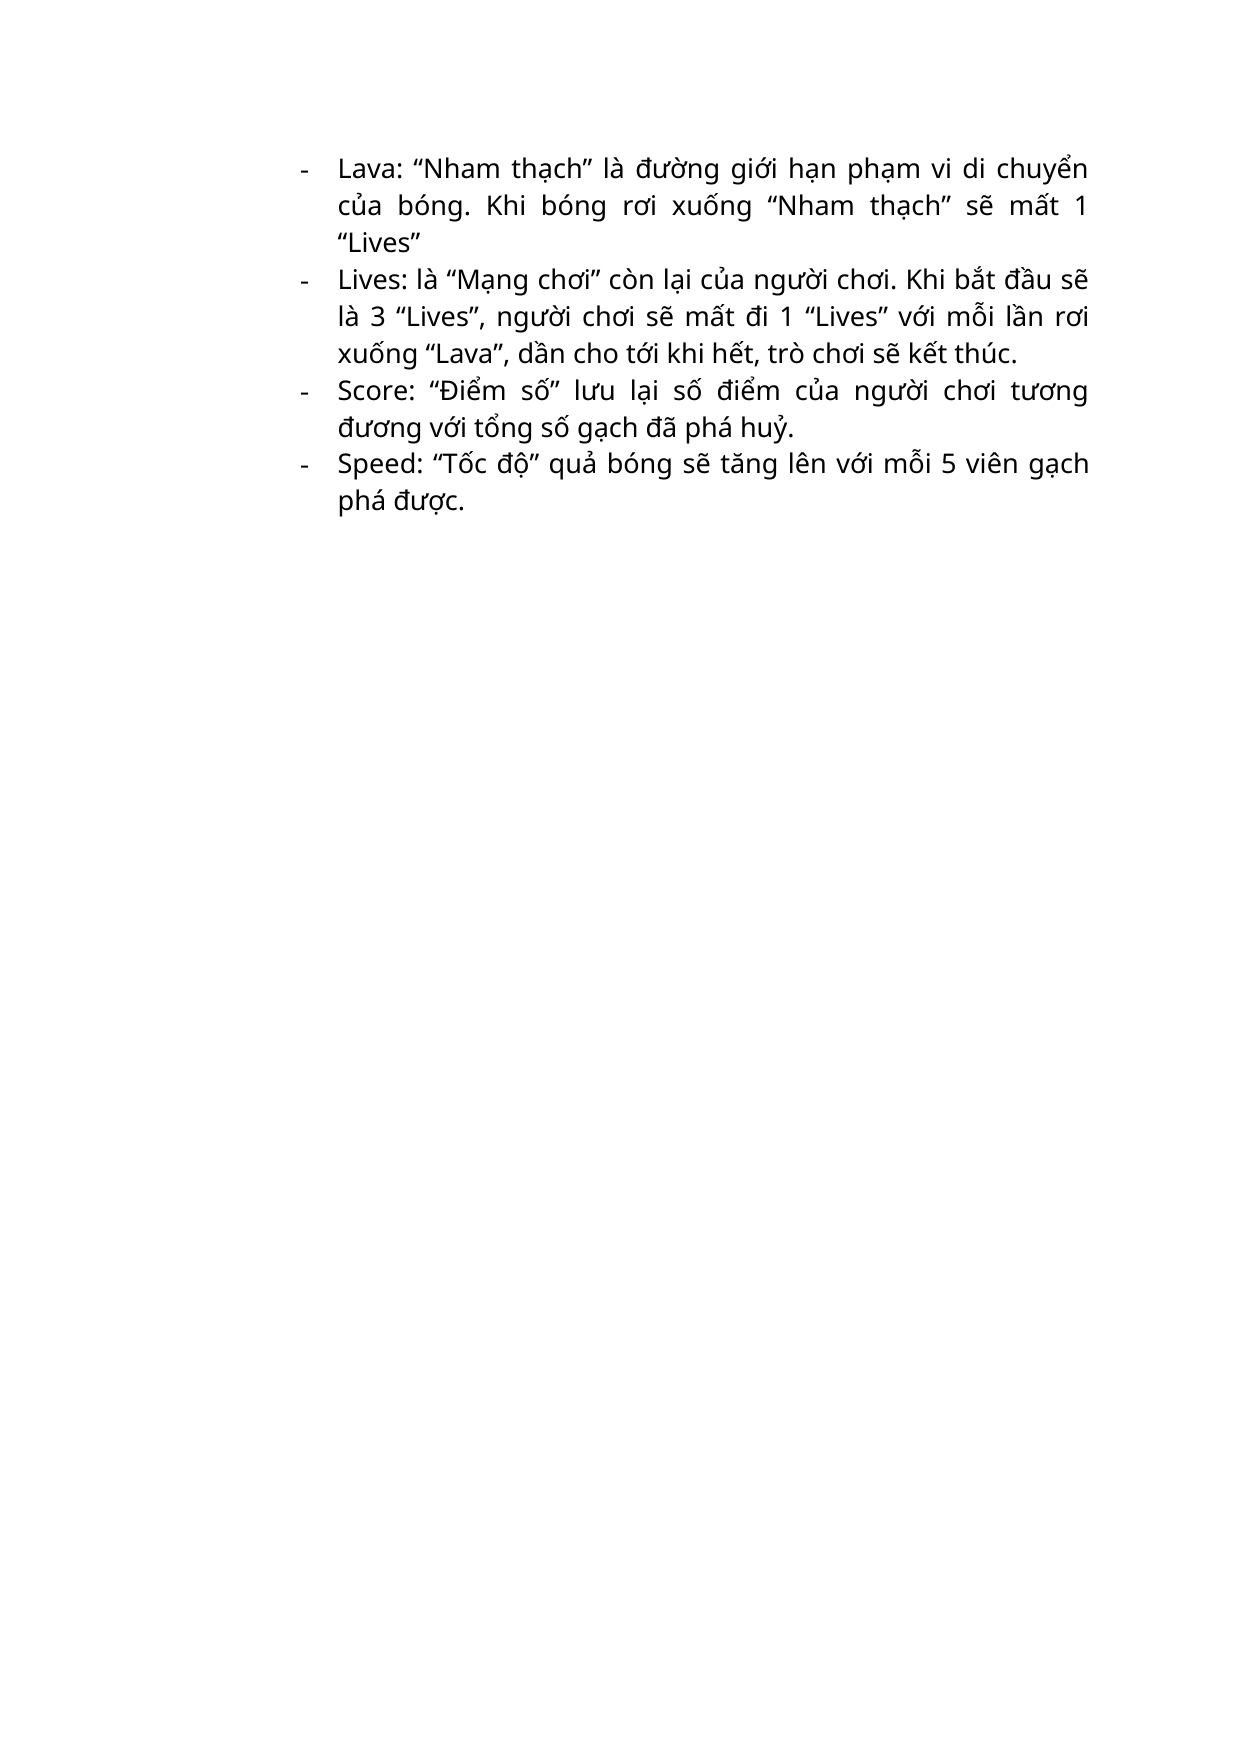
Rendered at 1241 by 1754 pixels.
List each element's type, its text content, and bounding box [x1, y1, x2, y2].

list Lives: là “Mạng chơi” còn lại của người chơi. Khi bắt đầu sẽ là 3 “Lives”, người chơi sẽ mất đi 1 “Lives” với mỗi lần rơi xuống “Lava”, dần cho tới khi hết, trò chơi sẽ kết thúc. [300, 261, 1090, 371]
list Score: “Điểm số” lưu lại số điểm của người chơi tương đương với tổng số gạch đã phá huỷ. [300, 371, 1090, 445]
list Lava: “Nham thạch” là đường giới hạn phạm vi di chuyển của bóng. Khi bóng rơi xuống “Nham thạch” sẽ mất 1 “Lives” [300, 150, 1090, 261]
list Speed: “Tốc độ” quả bóng sẽ tăng lên với mỗi 5 viên gạch phá được. [300, 445, 1090, 519]
